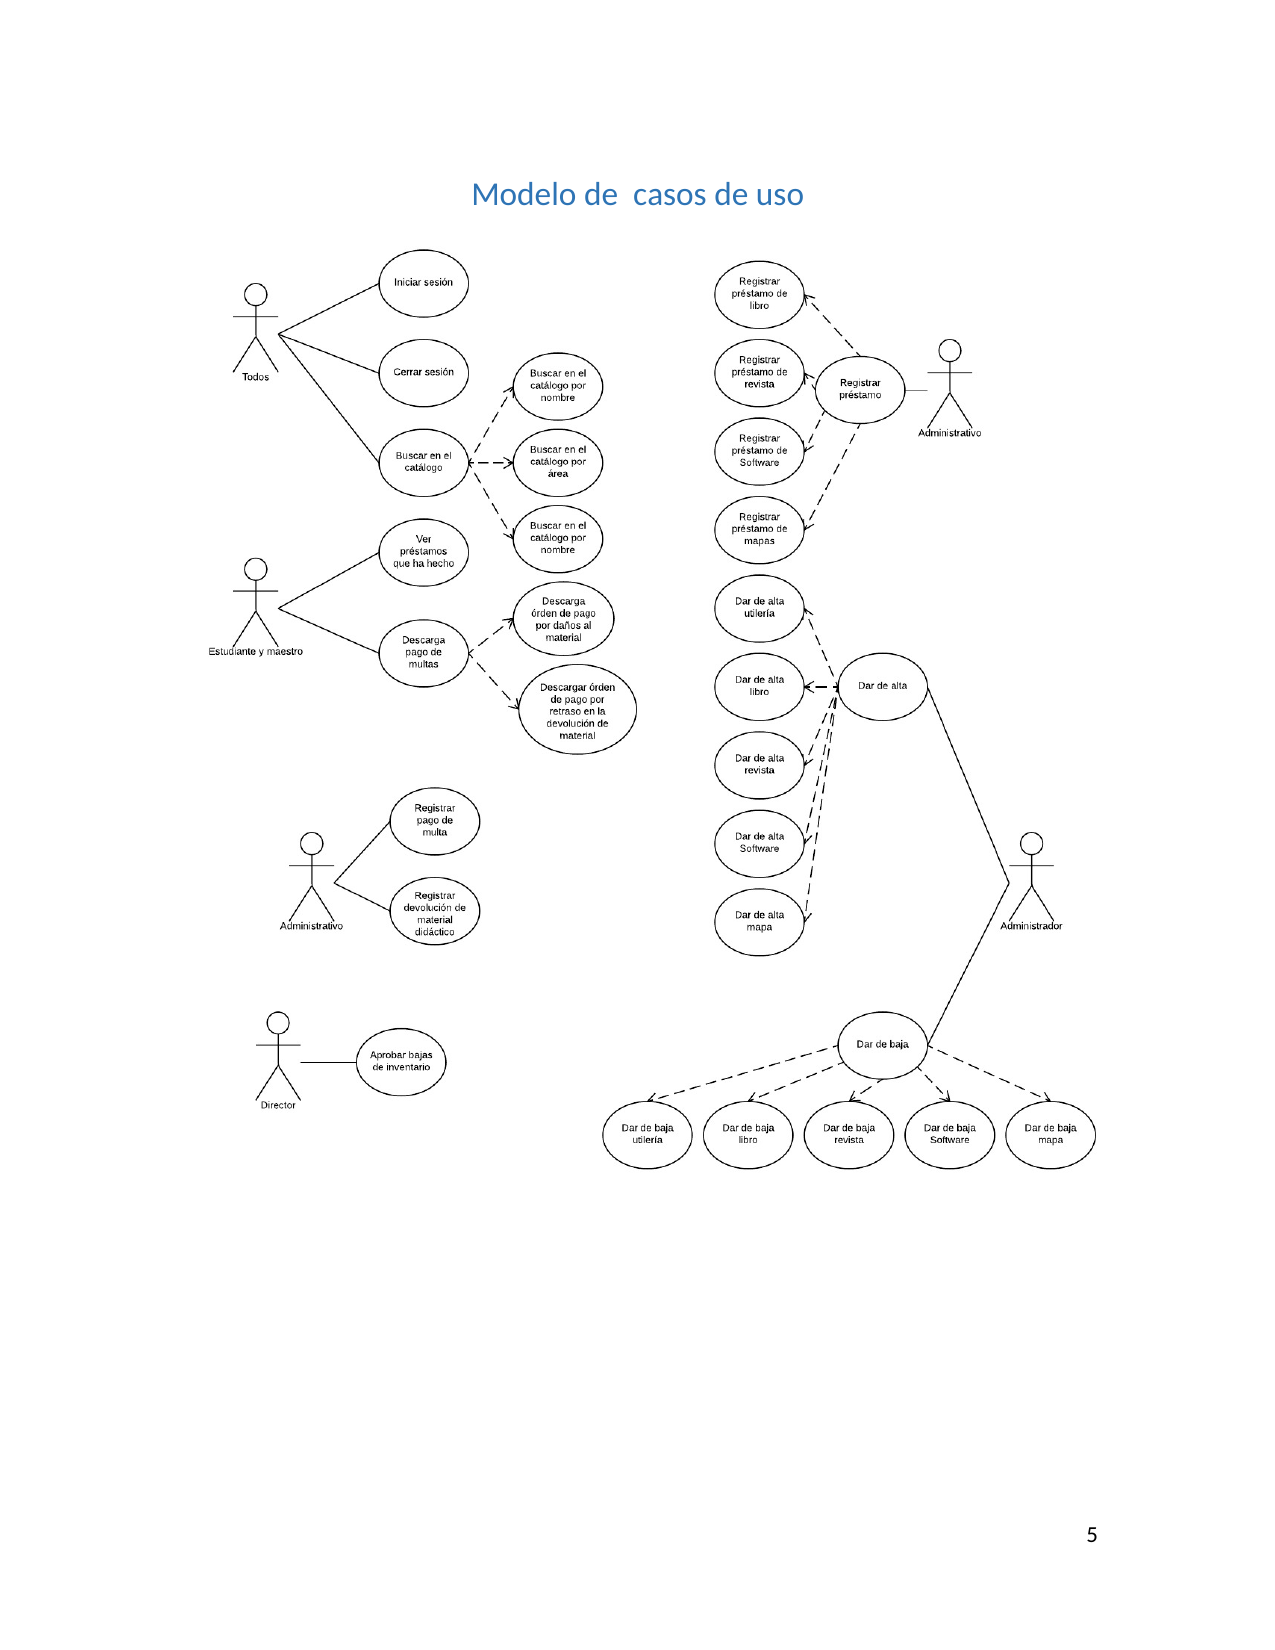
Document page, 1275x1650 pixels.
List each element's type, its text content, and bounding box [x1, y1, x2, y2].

picture [177, 216, 1098, 1202]
subtitle Modelo de casos de uso [177, 173, 1098, 213]
